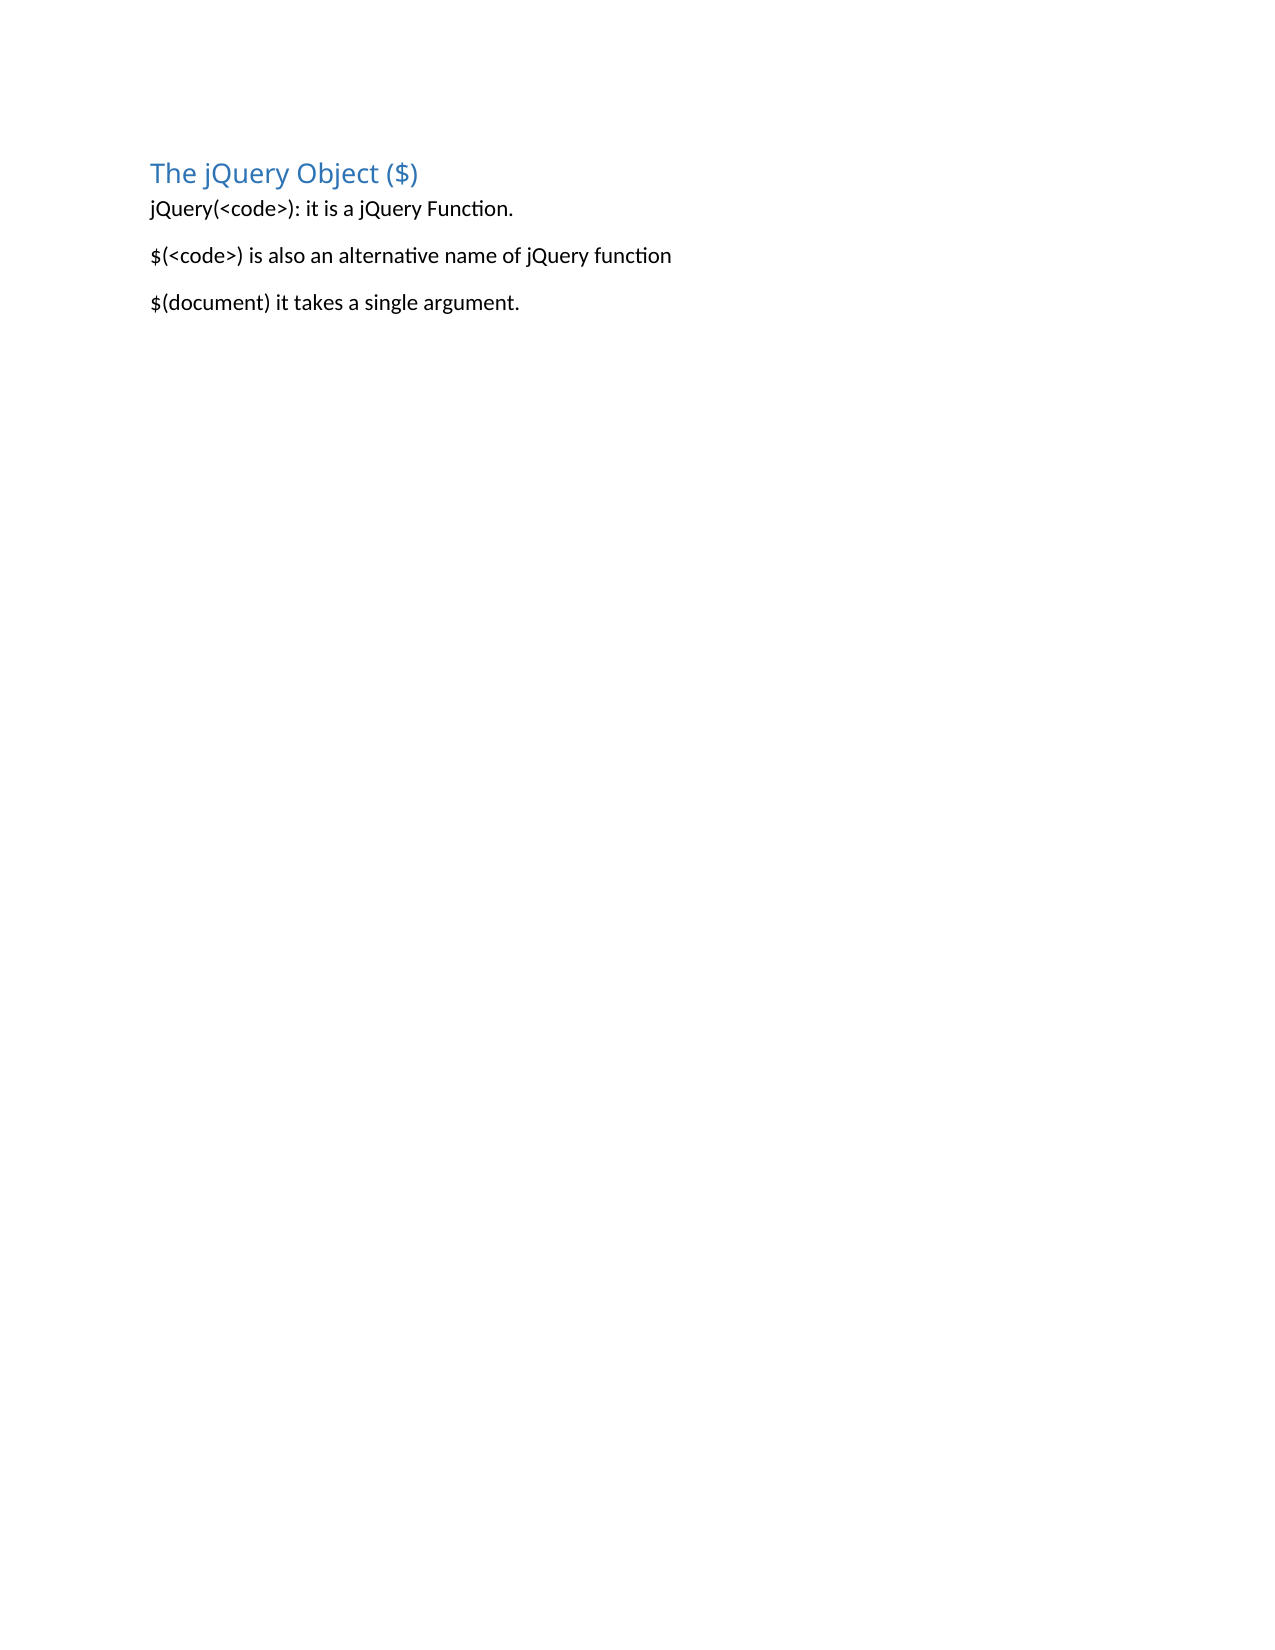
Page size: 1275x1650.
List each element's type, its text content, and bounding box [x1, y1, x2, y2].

text $(<code>) is also an alternative name of jQuery function [150, 241, 1125, 269]
text $(document) it takes a single argument. [150, 288, 1125, 316]
subtitle The jQuery Object ($) [150, 154, 1125, 191]
text jQuery(<code>): it is a jQuery Function. [150, 194, 1125, 222]
